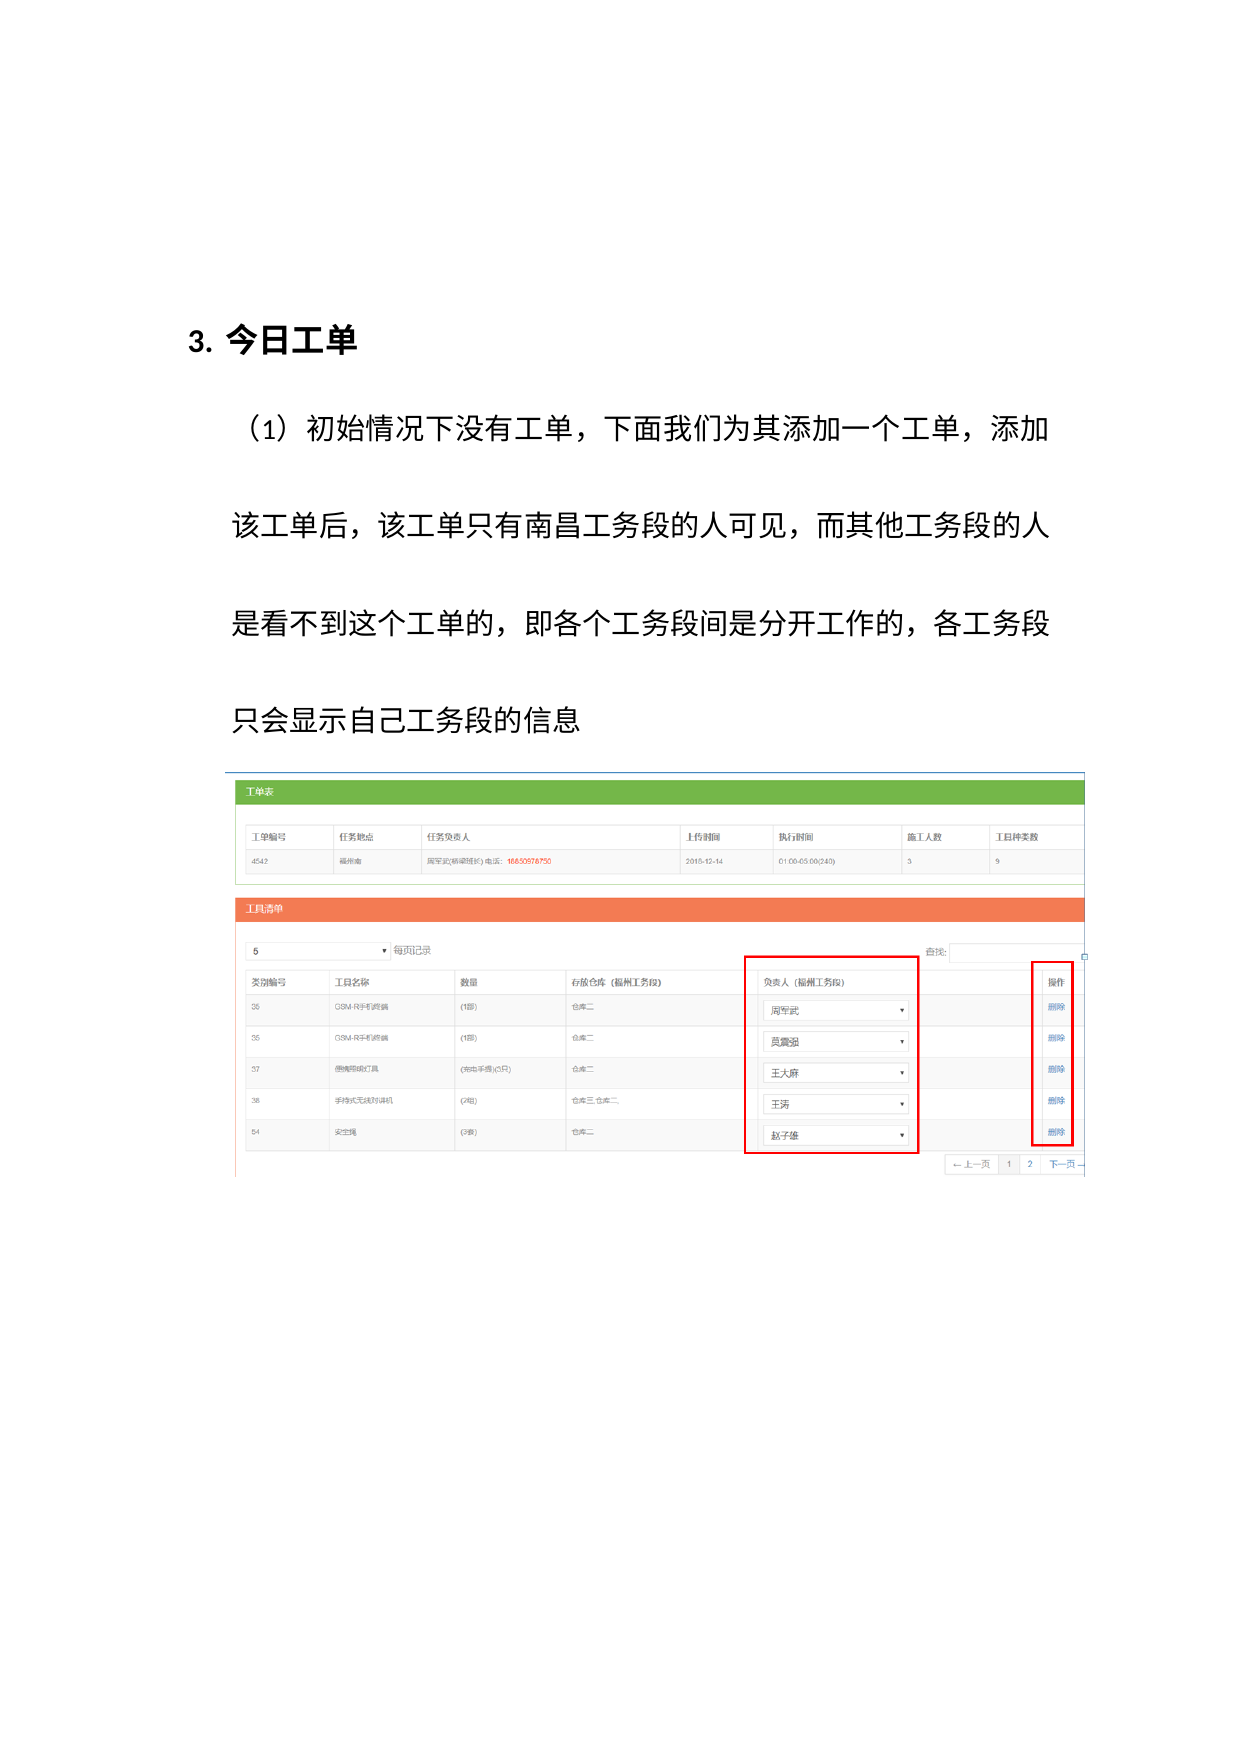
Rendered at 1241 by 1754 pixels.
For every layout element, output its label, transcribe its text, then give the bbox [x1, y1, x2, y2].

list （1）初始情况下没有工单，下面我们为其添加一个工单，添加该工单后，该工单只有南昌工务段的人可见，而其他工务段的人是看不到这个工单的，即各个工务段间是分开工作的，各工务段只会显示自己工务段的信息 [231, 394, 1053, 752]
list 今日工单 [187, 305, 1053, 370]
picture [225, 772, 1091, 1177]
